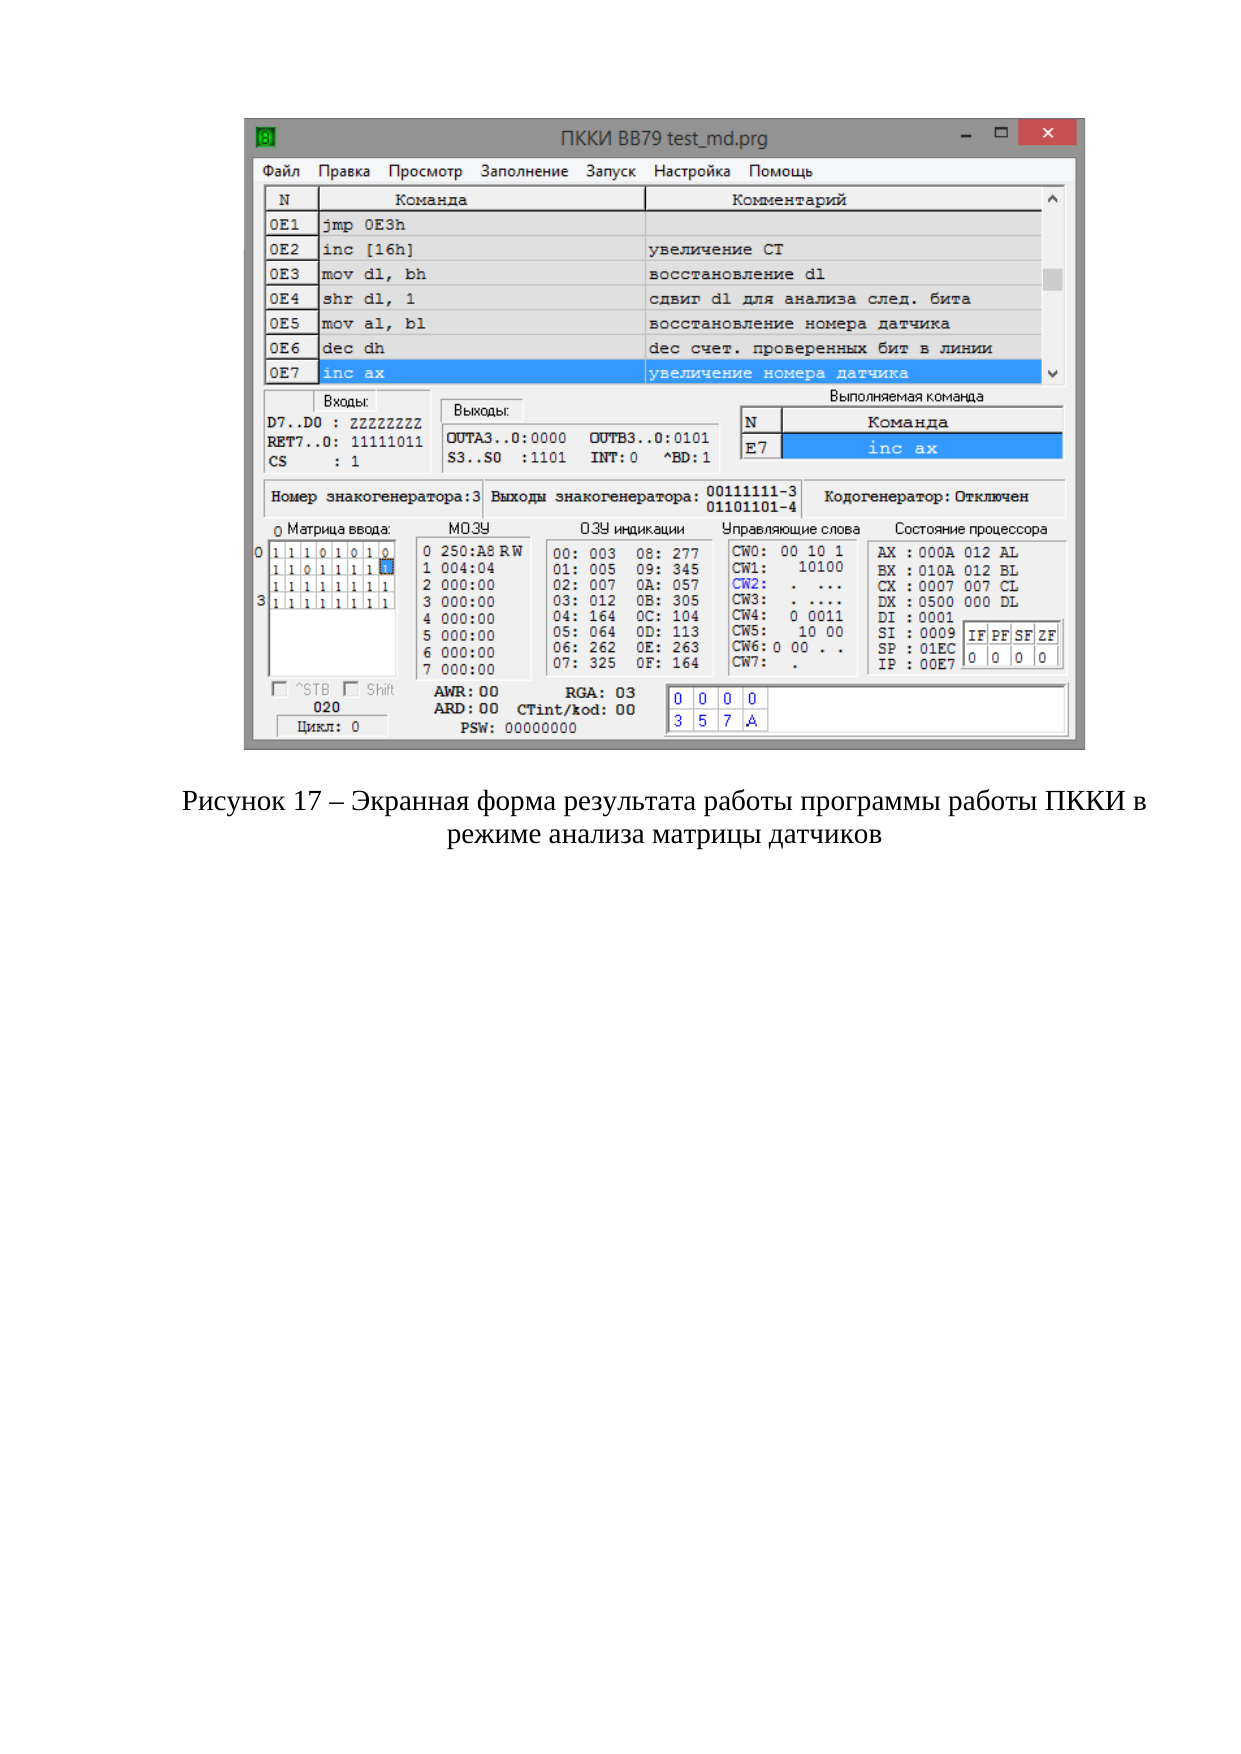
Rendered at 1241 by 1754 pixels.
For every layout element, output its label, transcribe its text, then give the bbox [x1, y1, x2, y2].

text Рисунок 17 – Экранная форма результата работы программы работы ПККИ в режиме анализа матрицы датчиков [177, 783, 1152, 850]
picture [243, 118, 1086, 750]
